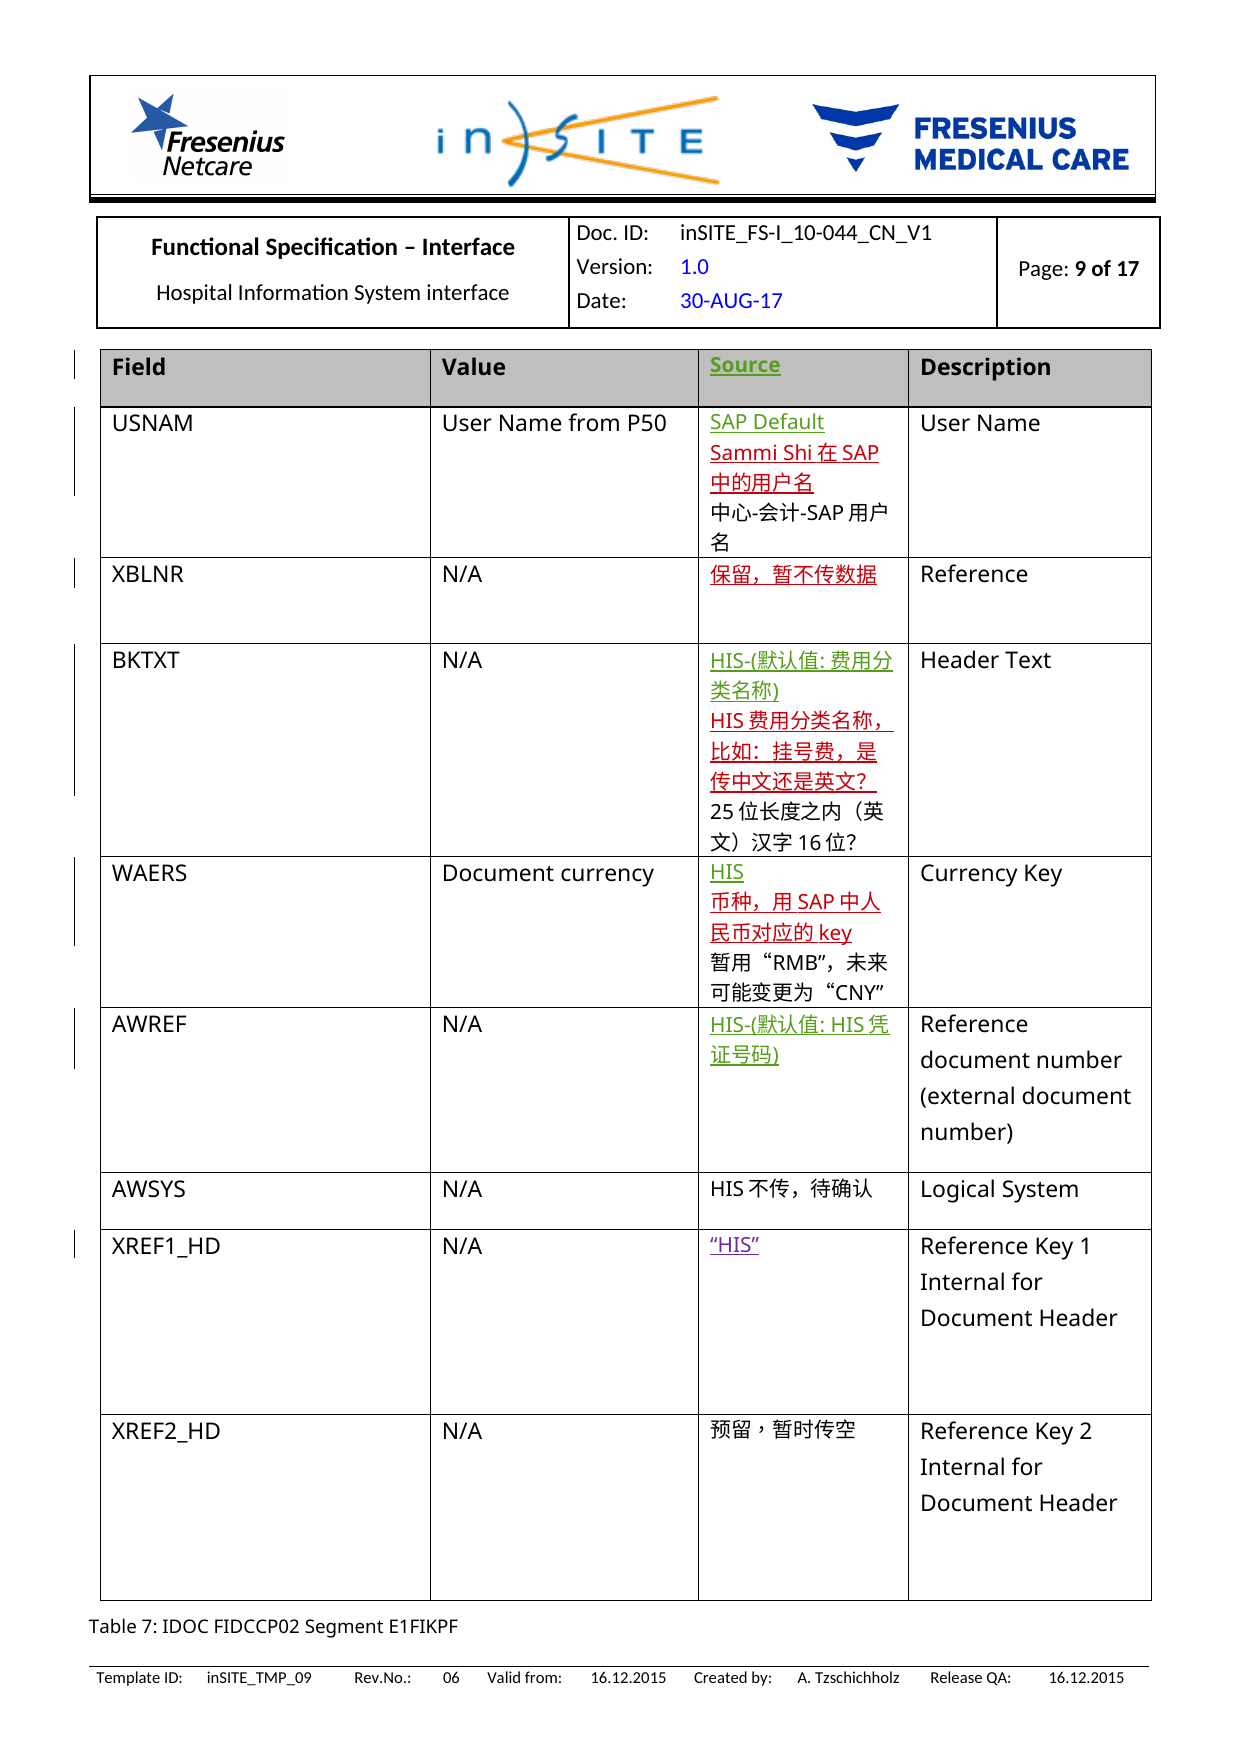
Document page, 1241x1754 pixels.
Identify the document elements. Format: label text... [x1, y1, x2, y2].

table_cell Document currency [431, 857, 698, 1007]
table_header Field [101, 350, 430, 406]
table_cell 25位长度之内（英文）汉字16位？ [699, 644, 908, 856]
table_header Value [431, 350, 698, 406]
table_cell USNAM [101, 408, 430, 557]
table_cell N/A [431, 1173, 698, 1229]
table_cell N/A [431, 1008, 698, 1172]
table_cell 中心-会计-SAP用户名 [699, 408, 908, 557]
table_cell User Name [909, 408, 1151, 557]
table_cell Reference document number (external document number) [909, 1008, 1151, 1172]
table_header [699, 350, 908, 406]
table_cell 预留，暂时传空 [699, 1415, 908, 1600]
table_cell Reference [909, 558, 1151, 643]
picture [130, 91, 291, 181]
table_cell Reference Key 2 Internal for Document Header [909, 1415, 1151, 1600]
text Table 7: IDOC FIDCCP02 Segment E1FIKPF [89, 1613, 1152, 1639]
table_cell Header Text [909, 644, 1151, 856]
table_cell AWREF [101, 1008, 430, 1172]
table_cell [699, 558, 908, 643]
table_cell AWSYS [101, 1173, 430, 1229]
table_cell XREF2_HD [101, 1415, 430, 1600]
table_cell Currency Key [909, 857, 1151, 1007]
table_header Description [909, 350, 1151, 406]
table_cell XBLNR [101, 558, 430, 643]
picture [430, 88, 728, 192]
picture [812, 104, 1129, 172]
table_cell N/A [431, 1415, 698, 1600]
table_cell [699, 1230, 908, 1414]
table_cell 暂用“RMB”，未来可能变更为“CNY” [699, 857, 908, 1007]
table_cell N/A [431, 558, 698, 643]
table_cell N/A [431, 1230, 698, 1414]
table_cell XREF1_HD [101, 1230, 430, 1414]
table_cell [699, 1008, 908, 1172]
table_cell Reference Key 1 Internal for Document Header [909, 1230, 1151, 1414]
table_cell WAERS [101, 857, 430, 1007]
table_cell HIS不传，待确认 [699, 1173, 908, 1229]
table_cell User Name from P50 [431, 408, 698, 557]
table_cell BKTXT [101, 644, 430, 856]
table_cell N/A [431, 644, 698, 856]
table_cell Logical System [909, 1173, 1151, 1229]
